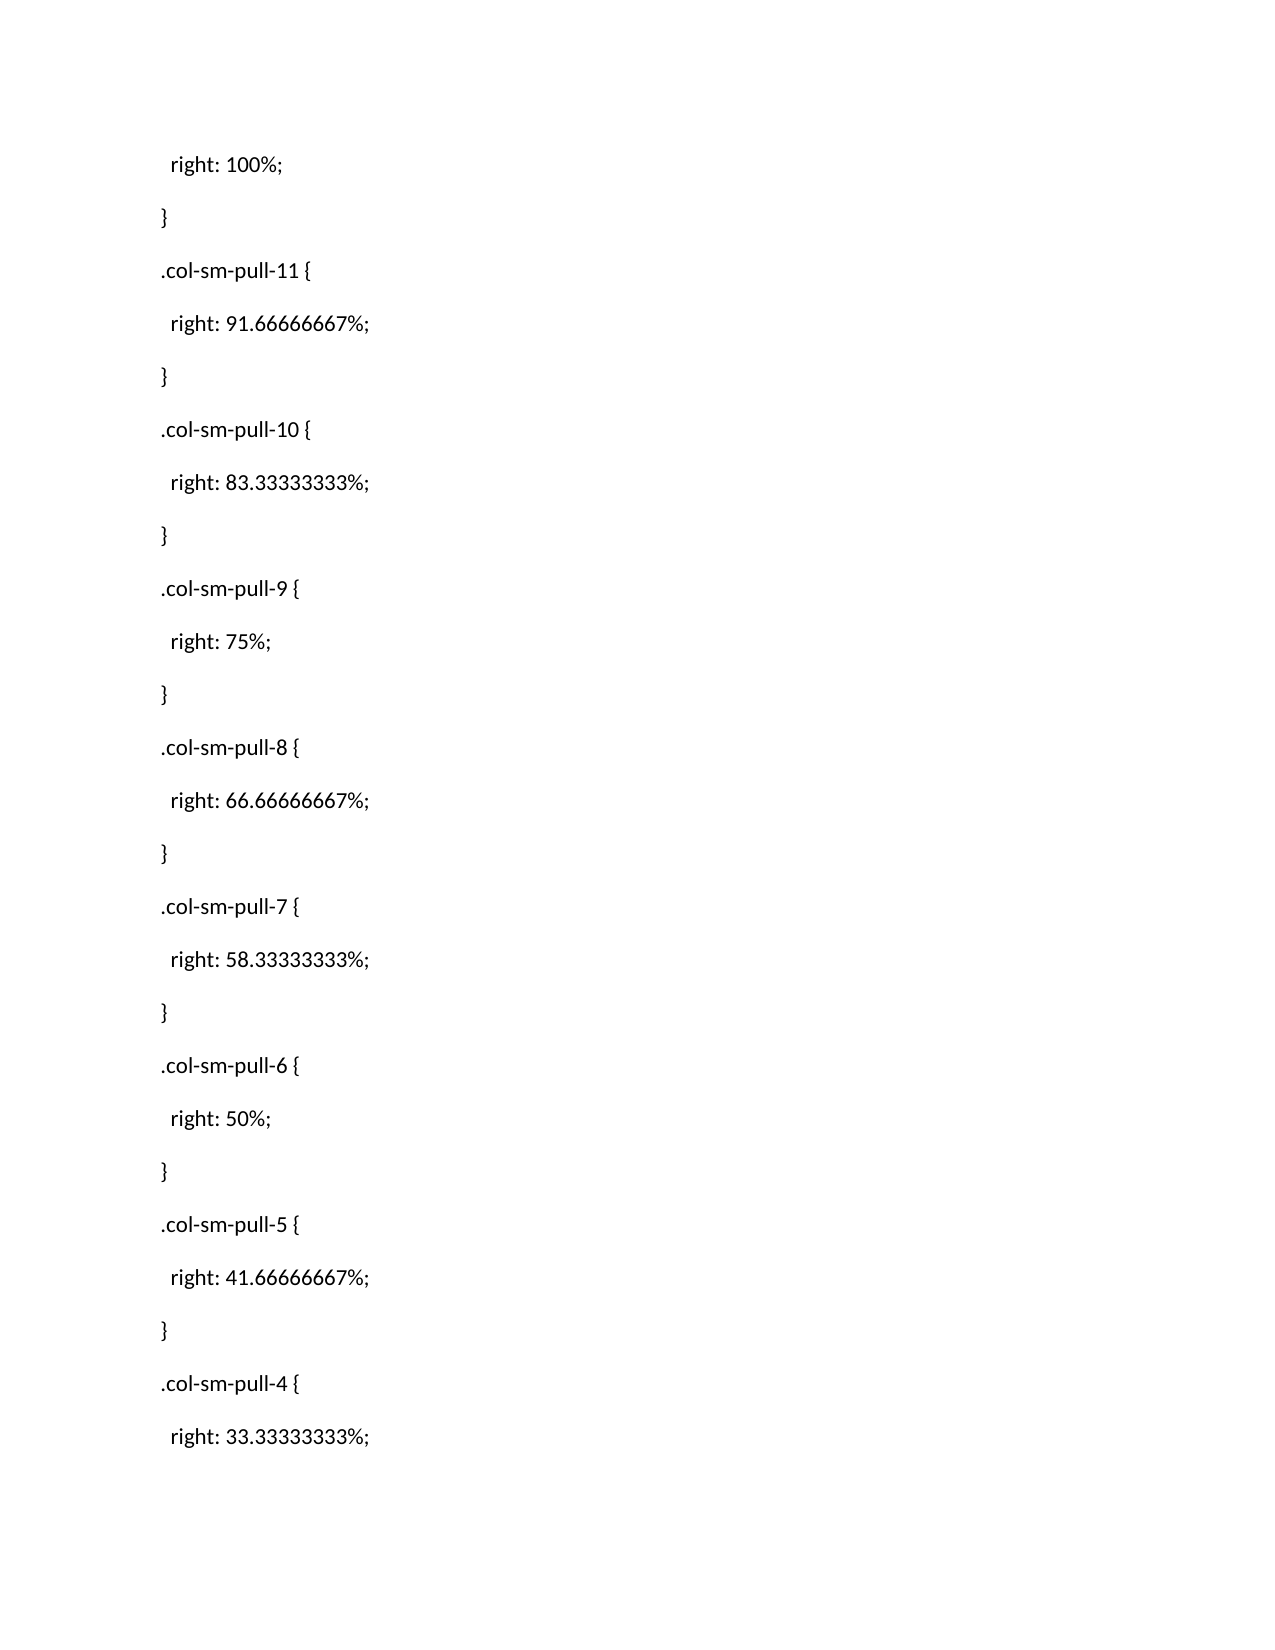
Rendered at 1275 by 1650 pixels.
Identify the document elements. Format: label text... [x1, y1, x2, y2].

text .col-sm-pull-6 { [150, 1051, 1125, 1079]
text right: 100%; [150, 150, 1125, 178]
text right: 66.66666667%; [150, 786, 1125, 814]
text } [150, 998, 1125, 1026]
text } [150, 1316, 1125, 1344]
text .col-sm-pull-11 { [150, 256, 1125, 284]
text .col-sm-pull-5 { [150, 1210, 1125, 1238]
text right: 41.66666667%; [150, 1263, 1125, 1291]
text } [150, 839, 1125, 867]
text } [150, 521, 1125, 549]
text right: 50%; [150, 1104, 1125, 1132]
text right: 75%; [150, 627, 1125, 655]
text } [150, 203, 1125, 231]
text right: 33.33333333%; [150, 1422, 1125, 1451]
text .col-sm-pull-10 { [150, 415, 1125, 443]
text right: 91.66666667%; [150, 309, 1125, 337]
text } [150, 1157, 1125, 1185]
text right: 83.33333333%; [150, 468, 1125, 496]
text } [150, 680, 1125, 708]
text .col-sm-pull-4 { [150, 1369, 1125, 1397]
text .col-sm-pull-9 { [150, 574, 1125, 602]
text } [150, 362, 1125, 390]
text .col-sm-pull-8 { [150, 733, 1125, 761]
text .col-sm-pull-7 { [150, 892, 1125, 920]
text right: 58.33333333%; [150, 945, 1125, 973]
